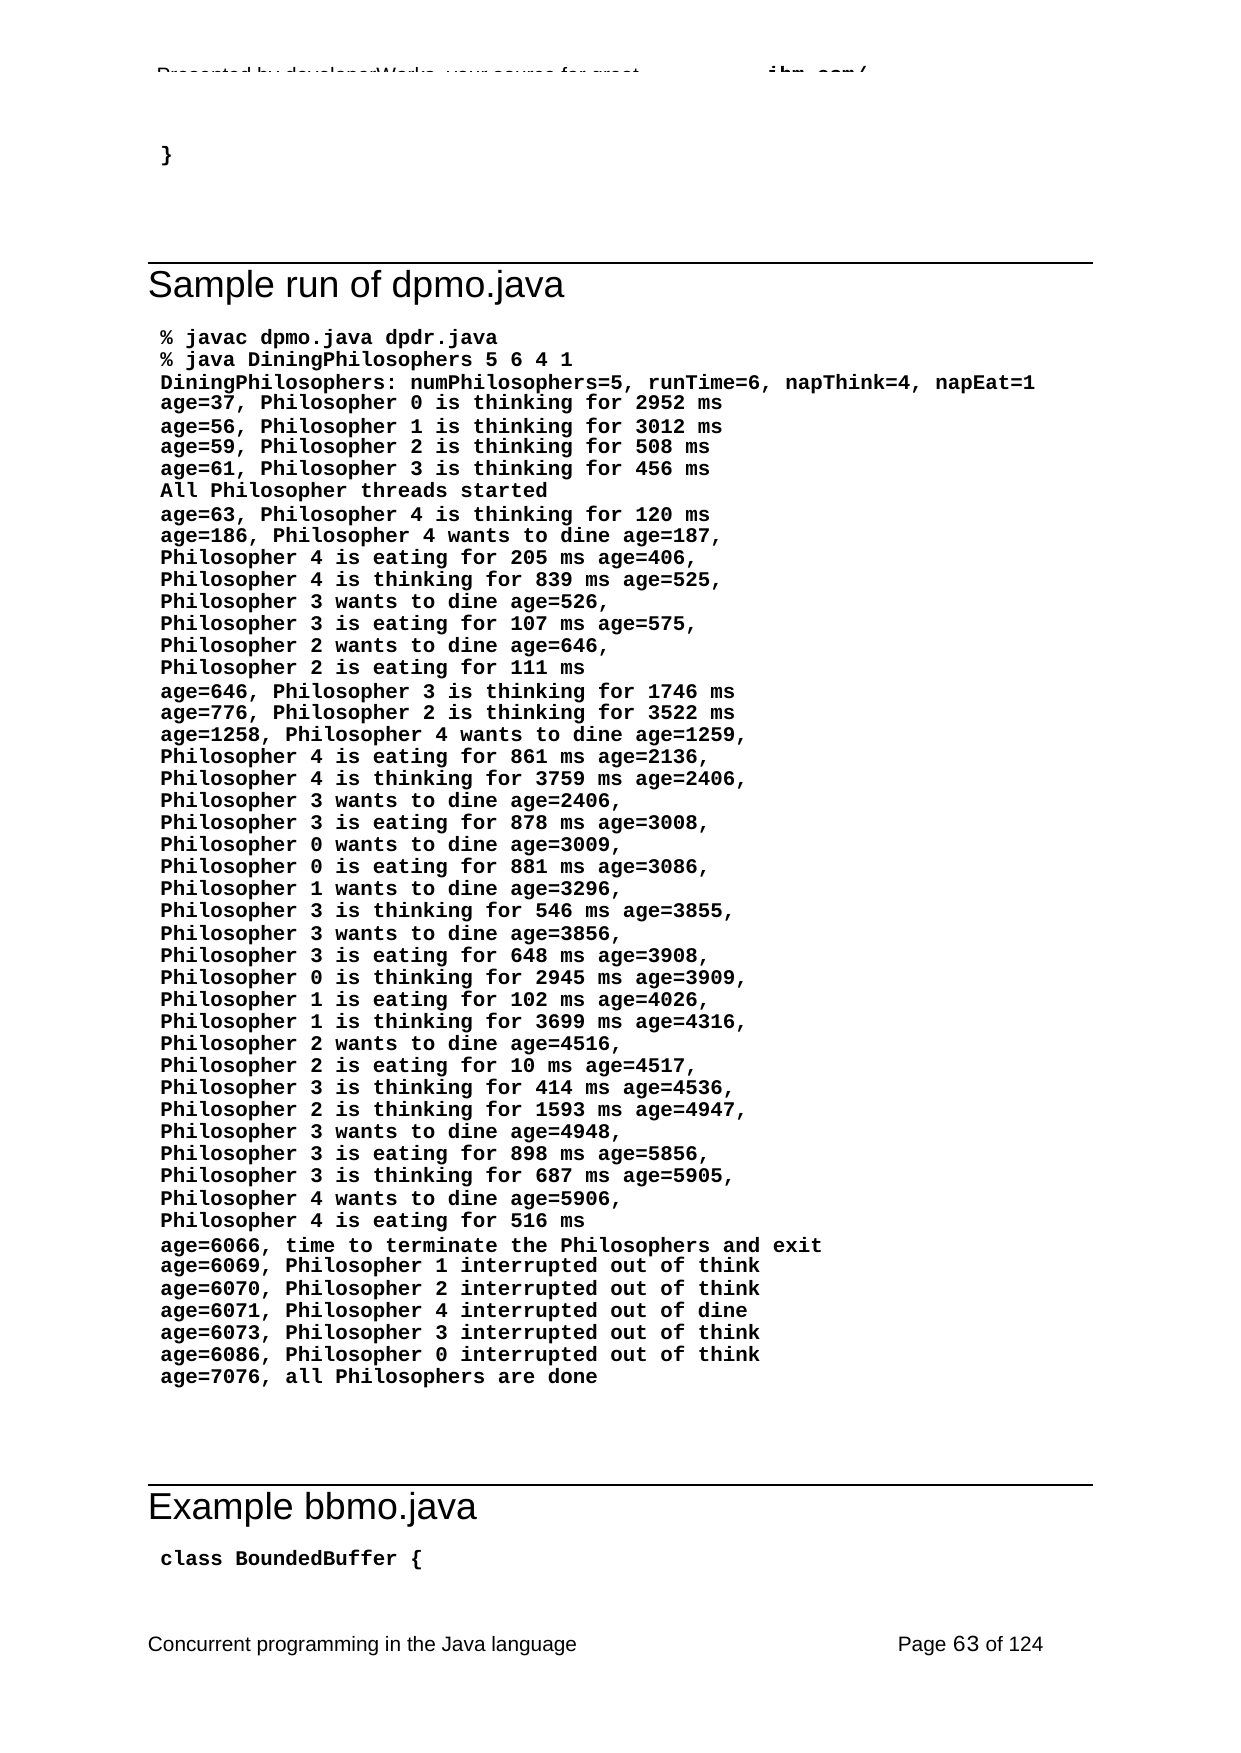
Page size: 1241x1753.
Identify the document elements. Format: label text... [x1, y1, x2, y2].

text } [160, 144, 1240, 168]
subtitle Sample run of dpmo.java [148, 258, 1240, 306]
text age=646, Philosopher 3 is thinking for 1746 ms age=776, Philosopher 2 is thinking for 3522 ms age=1258, Philosopher 4 wants to dine age=1259, Philosopher 4 is eating for 861 ms age=2136, Philosopher 4 is thinking for 3759 ms age=2406, Philosopher 3 wants to dine age=2406, Philosopher 3 is eating for 878 ms age=3008, Philosopher 0 wants to dine age=3009, Philosopher 0 is eating for 881 ms age=3086, Philosopher 1 wants to dine age=3296, Philosopher 3 is thinking for 546 ms age=3855, Philosopher 3 wants to dine age=3856, Philosopher 3 is eating for 648 ms age=3908, Philosopher 0 is thinking for 2945 ms age=3909, Philosopher 1 is eating for 102 ms age=4026, Philosopher 1 is thinking for 3699 ms age=4316, Philosopher 2 wants to dine age=4516, Philosopher 2 is eating for 10 ms age=4517, Philosopher 3 is thinking for 414 ms age=4536, Philosopher 2 is thinking for 1593 ms age=4947, Philosopher 3 wants to dine age=4948, Philosopher 3 is eating for 898 ms age=5856, Philosopher 3 is thinking for 687 ms age=5905, Philosopher 4 wants to dine age=5906, Philosopher 4 is eating for 516 ms [160, 681, 749, 1233]
text DiningPhilosophers: numPhilosophers=5, runTime=6, napThink=4, napEat=1 age=37, Philosopher 0 is thinking for 2952 ms [160, 372, 1038, 416]
text age=6066, time to terminate the Philosophers and exit age=6069, Philosopher 1 interrupted out of think age=6070, Philosopher 2 interrupted out of think age=6071, Philosopher 4 interrupted out of dine age=6073, Philosopher 3 interrupted out of think age=6086, Philosopher 0 interrupted out of think age=7076, all Philosophers are done [160, 1235, 826, 1389]
text % java DiningPhilosophers 5 6 4 1 [160, 349, 1240, 371]
text age=63, Philosopher 4 is thinking for 120 ms age=186, Philosopher 4 wants to dine age=187, Philosopher 4 is eating for 205 ms age=406, Philosopher 4 is thinking for 839 ms age=525, Philosopher 3 wants to dine age=526, Philosopher 3 is eating for 107 ms age=575, Philosopher 2 wants to dine age=646, Philosopher 2 is eating for 111 ms [160, 504, 724, 681]
text age=56, Philosopher 1 is thinking for 3012 ms age=59, Philosopher 2 is thinking for 508 ms age=61, Philosopher 3 is thinking for 456 ms All Philosopher threads started [160, 416, 725, 504]
subtitle Example bbmo.java [148, 1480, 1240, 1528]
text % javac dpmo.java dpdr.java [160, 326, 1240, 349]
text class BoundedBuffer { [160, 1548, 1240, 1572]
